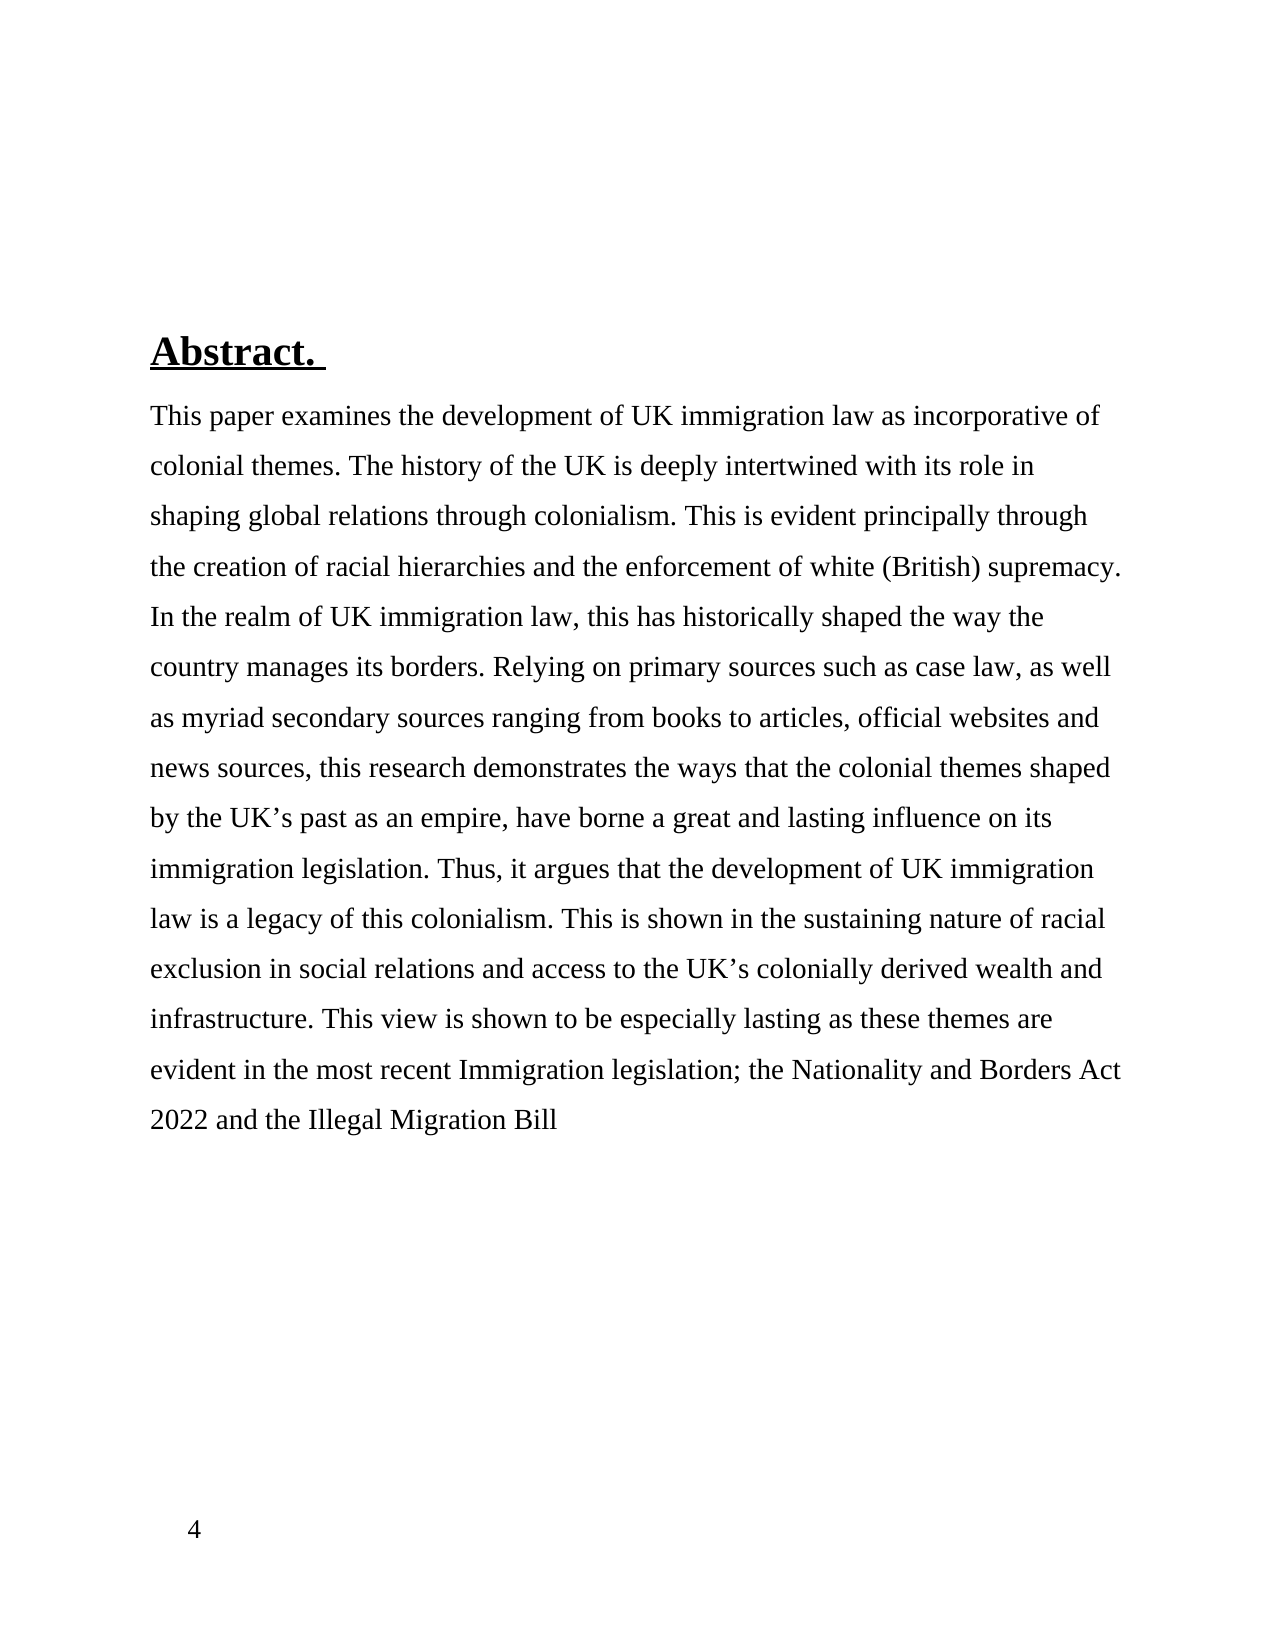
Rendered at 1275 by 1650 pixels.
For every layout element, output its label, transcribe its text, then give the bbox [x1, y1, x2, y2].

text This paper examines the development of UK immigration law as incorporative of colonial themes. The history of the UK is deeply intertwined with its role in shaping global relations through colonialism. This is evident principally through the creation of racial hierarchies and the enforcement of white (British) supremacy. In the realm of UK immigration law, this has historically shaped the way the country manages its borders. Relying on primary sources such as case law, as well as myriad secondary sources ranging from books to articles, official websites and news sources, this research demonstrates the ways that the colonial themes shaped by the UK’s past as an empire, have borne a great and lasting influence on its immigration legislation. Thus, it argues that the development of UK immigration law is a legacy of this colonialism. This is shown in the sustaining nature of racial exclusion in social relations and access to the UK’s colonially derived wealth and infrastructure. This view is shown to be especially lasting as these themes are evident in the most recent Immigration legislation; the Nationality and Borders Act 2022 and the Illegal Migration Bill [150, 398, 1125, 1136]
text Abstract. [150, 326, 1125, 374]
